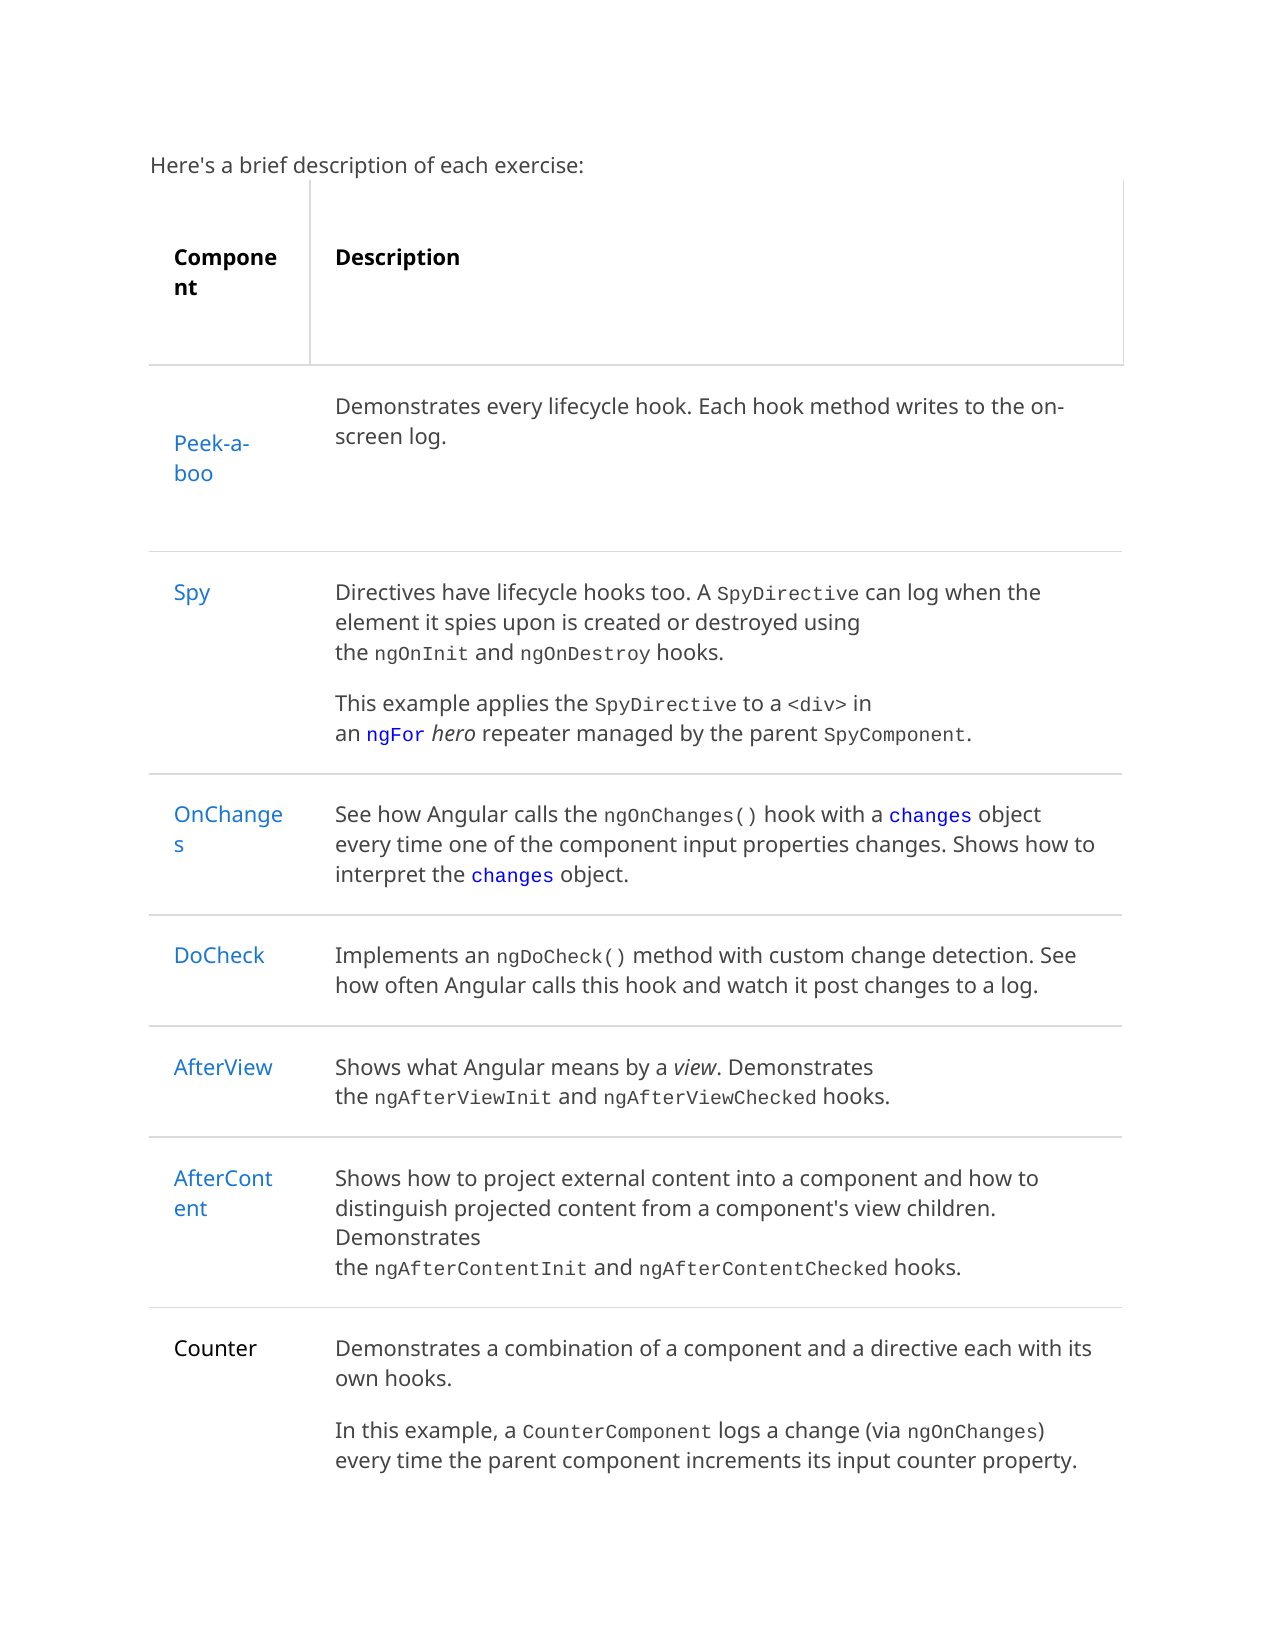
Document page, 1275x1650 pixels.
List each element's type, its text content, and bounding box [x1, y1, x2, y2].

table_cell AfterView [149, 1027, 310, 1136]
table_cell Spy [149, 552, 310, 773]
table_cell Shows how to project external content into a component and how to distinguish projected content from a component's view children. Demonstrates the ngAfterContentInit and ngAfterContentChecked hooks. [310, 1136, 1123, 1307]
table_cell Demonstrates every lifecycle hook. Each hook method writes to the on-screen log. [310, 366, 1123, 551]
table_cell Peek-a-boo [149, 366, 310, 551]
table_cell Directives have lifecycle hooks too. A SpyDirective can log when the element it spies upon is created or destroyed using the ngOnInit and ngOnDestroy hooks. This example applies the SpyDirective to a <div> in an ngFor hero repeater managed by the parent SpyComponent. [310, 551, 1123, 773]
table_cell OnChanges [149, 775, 310, 914]
text Here's a brief description of each exercise: [150, 150, 1125, 180]
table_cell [310, 1307, 1123, 1499]
table_cell Shows what Angular means by a view. Demonstrates the ngAfterViewInit and ngAfterViewChecked hooks. [310, 1025, 1123, 1136]
table_cell DoCheck [149, 916, 310, 1025]
table_cell Counter [149, 1308, 310, 1499]
table_cell AfterContent [149, 1138, 310, 1307]
table_header Component [149, 180, 309, 364]
table_cell Implements an ngDoCheck() method with custom change detection. See how often Angular calls this hook and watch it post changes to a log. [310, 914, 1123, 1025]
table_cell See how Angular calls the ngOnChanges() hook with a changes object every time one of the component input properties changes. Shows how to interpret the changes object. [310, 773, 1123, 914]
table_header Description [311, 180, 1123, 364]
